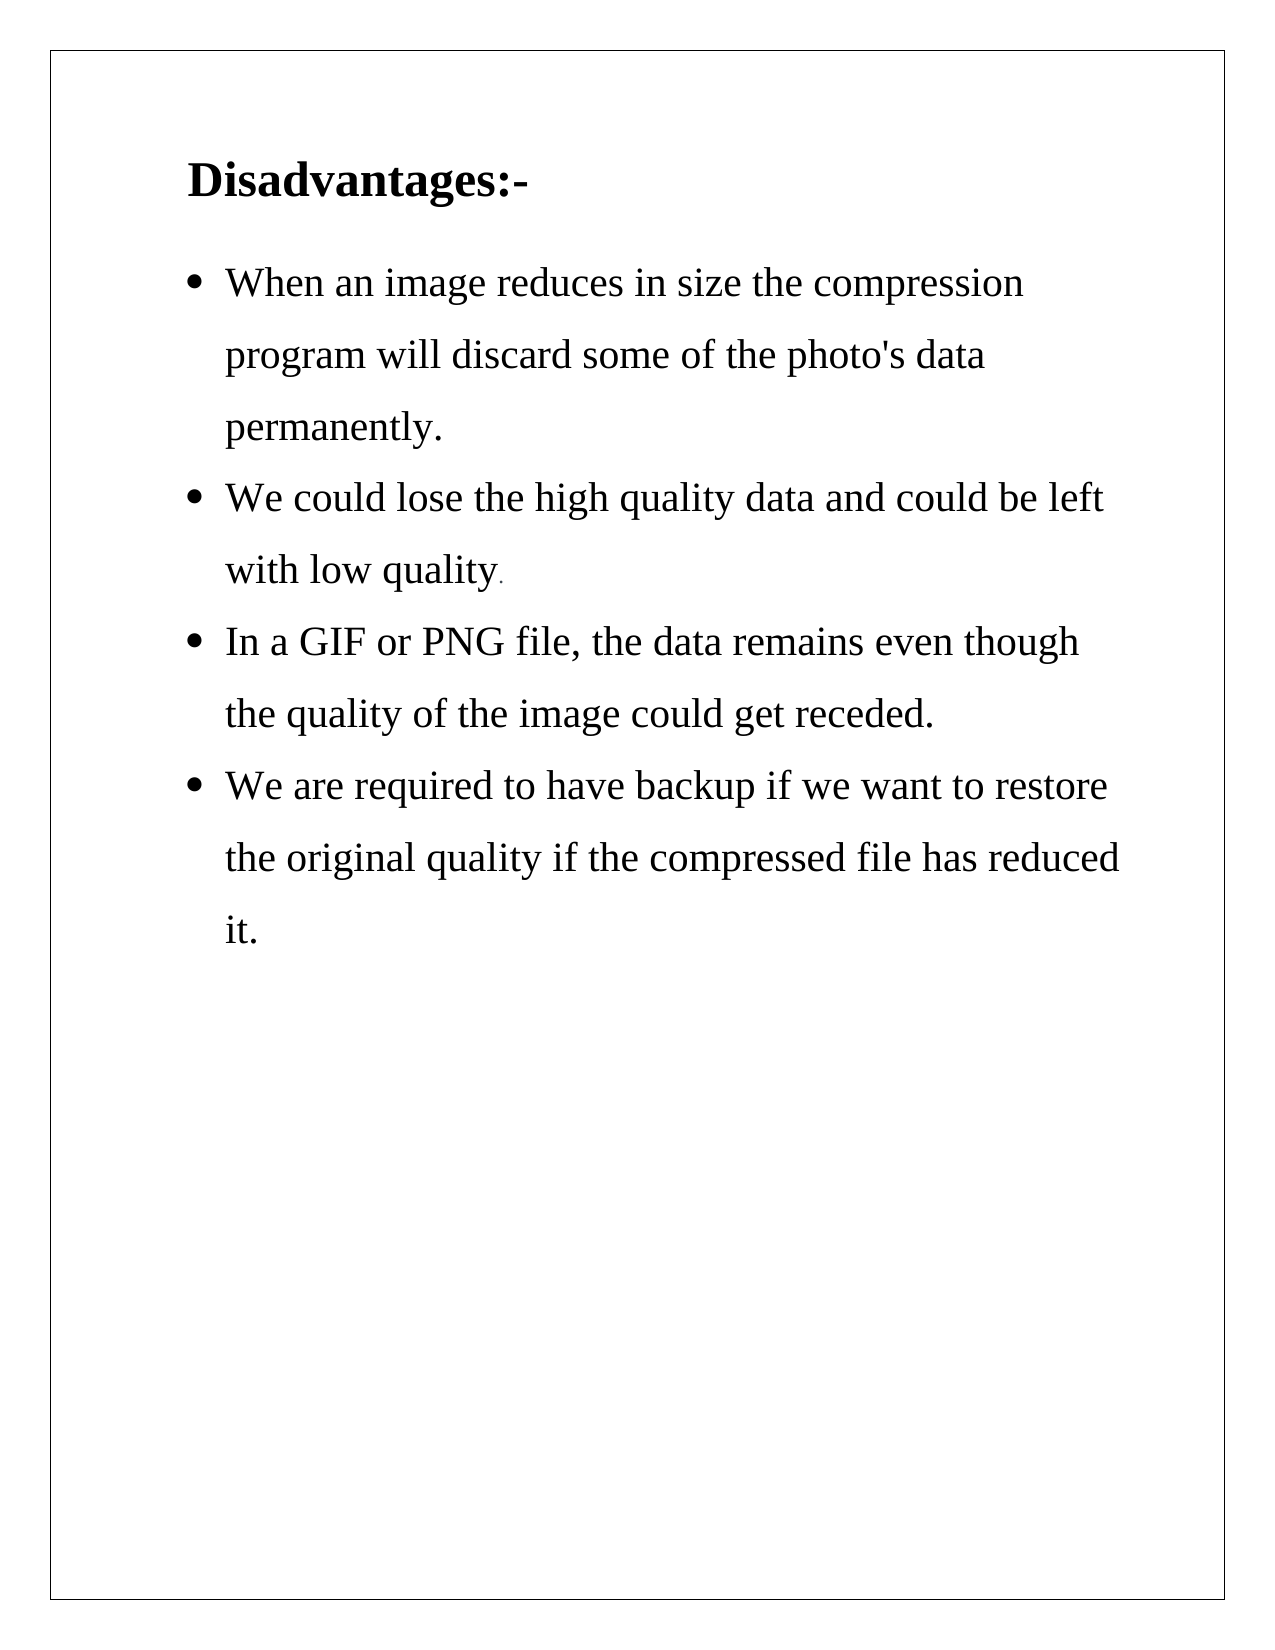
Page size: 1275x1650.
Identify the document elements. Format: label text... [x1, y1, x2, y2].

list In a GIF or PNG file, the data remains even though the quality of the image could get receded. [187, 617, 1125, 737]
list We could lose the high quality data and could be left with low quality. [187, 473, 1125, 593]
text Disadvantages:- [187, 150, 1125, 207]
list When an image reduces in size the compression program will discard some of the photo's data permanently. [187, 257, 1125, 449]
list We are required to have backup if we want to restore the original quality if the compressed file has reduced it. [187, 761, 1125, 952]
